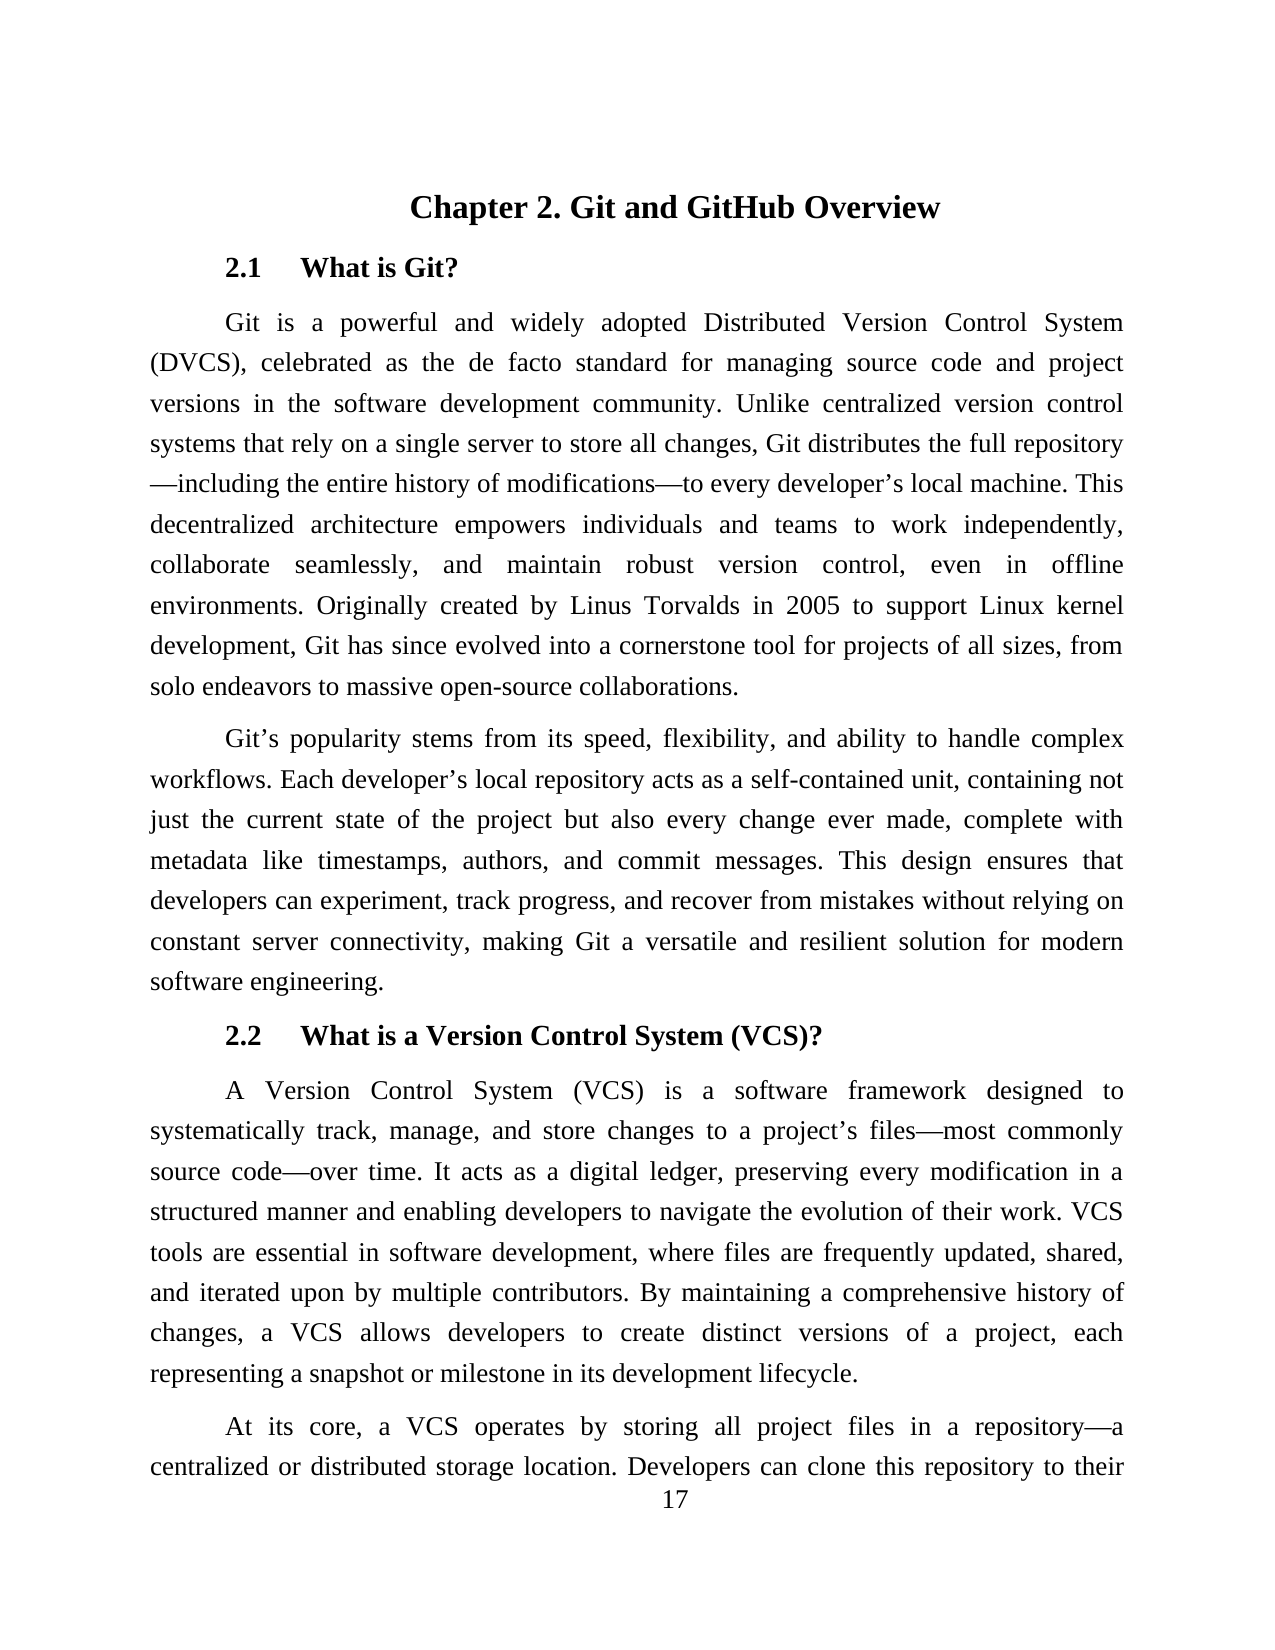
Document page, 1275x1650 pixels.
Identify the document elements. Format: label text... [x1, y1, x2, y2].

text Git is a powerful and widely adopted Distributed Version Control System (DVCS), celebrated as the de facto standard for managing source code and project versions in the software development community. Unlike centralized version control systems that rely on a single server to store all changes, Git distributes the full repository—including the entire history of modifications—to every developer’s local machine. This decentralized architecture empowers individuals and teams to work independently, collaborate seamlessly, and maintain robust version control, even in offline environments. Originally created by Linus Torvalds in 2005 to support Linux kernel development, Git has since evolved into a cornerstone tool for projects of all sizes, from solo endeavors to massive open-source collaborations. [150, 306, 1125, 701]
text What is Git? [225, 250, 1125, 283]
text A Version Control System (VCS) is a software framework designed to systematically track, manage, and store changes to a project’s files—most commonly source code—over time. It acts as a digital ledger, preserving every modification in a structured manner and enabling developers to navigate the evolution of their work. VCS tools are essential in software development, where files are frequently updated, shared, and iterated upon by multiple contributors. By maintaining a comprehensive history of changes, a VCS allows developers to create distinct versions of a project, each representing a snapshot or milestone in its development lifecycle. [150, 1074, 1125, 1388]
subtitle Chapter 2. Git and GitHub Overview [150, 187, 1125, 226]
text Git’s popularity stems from its speed, flexibility, and ability to handle complex workflows. Each developer’s local repository acts as a self-contained unit, containing not just the current state of the project but also every change ever made, complete with metadata like timestamps, authors, and commit messages. This design ensures that developers can experiment, track progress, and recover from mistakes without relying on constant server connectivity, making Git a versatile and resilient solution for modern software engineering. [150, 722, 1125, 996]
text What is a Version Control System (VCS)? [225, 1018, 1125, 1051]
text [150, 1410, 1125, 1481]
